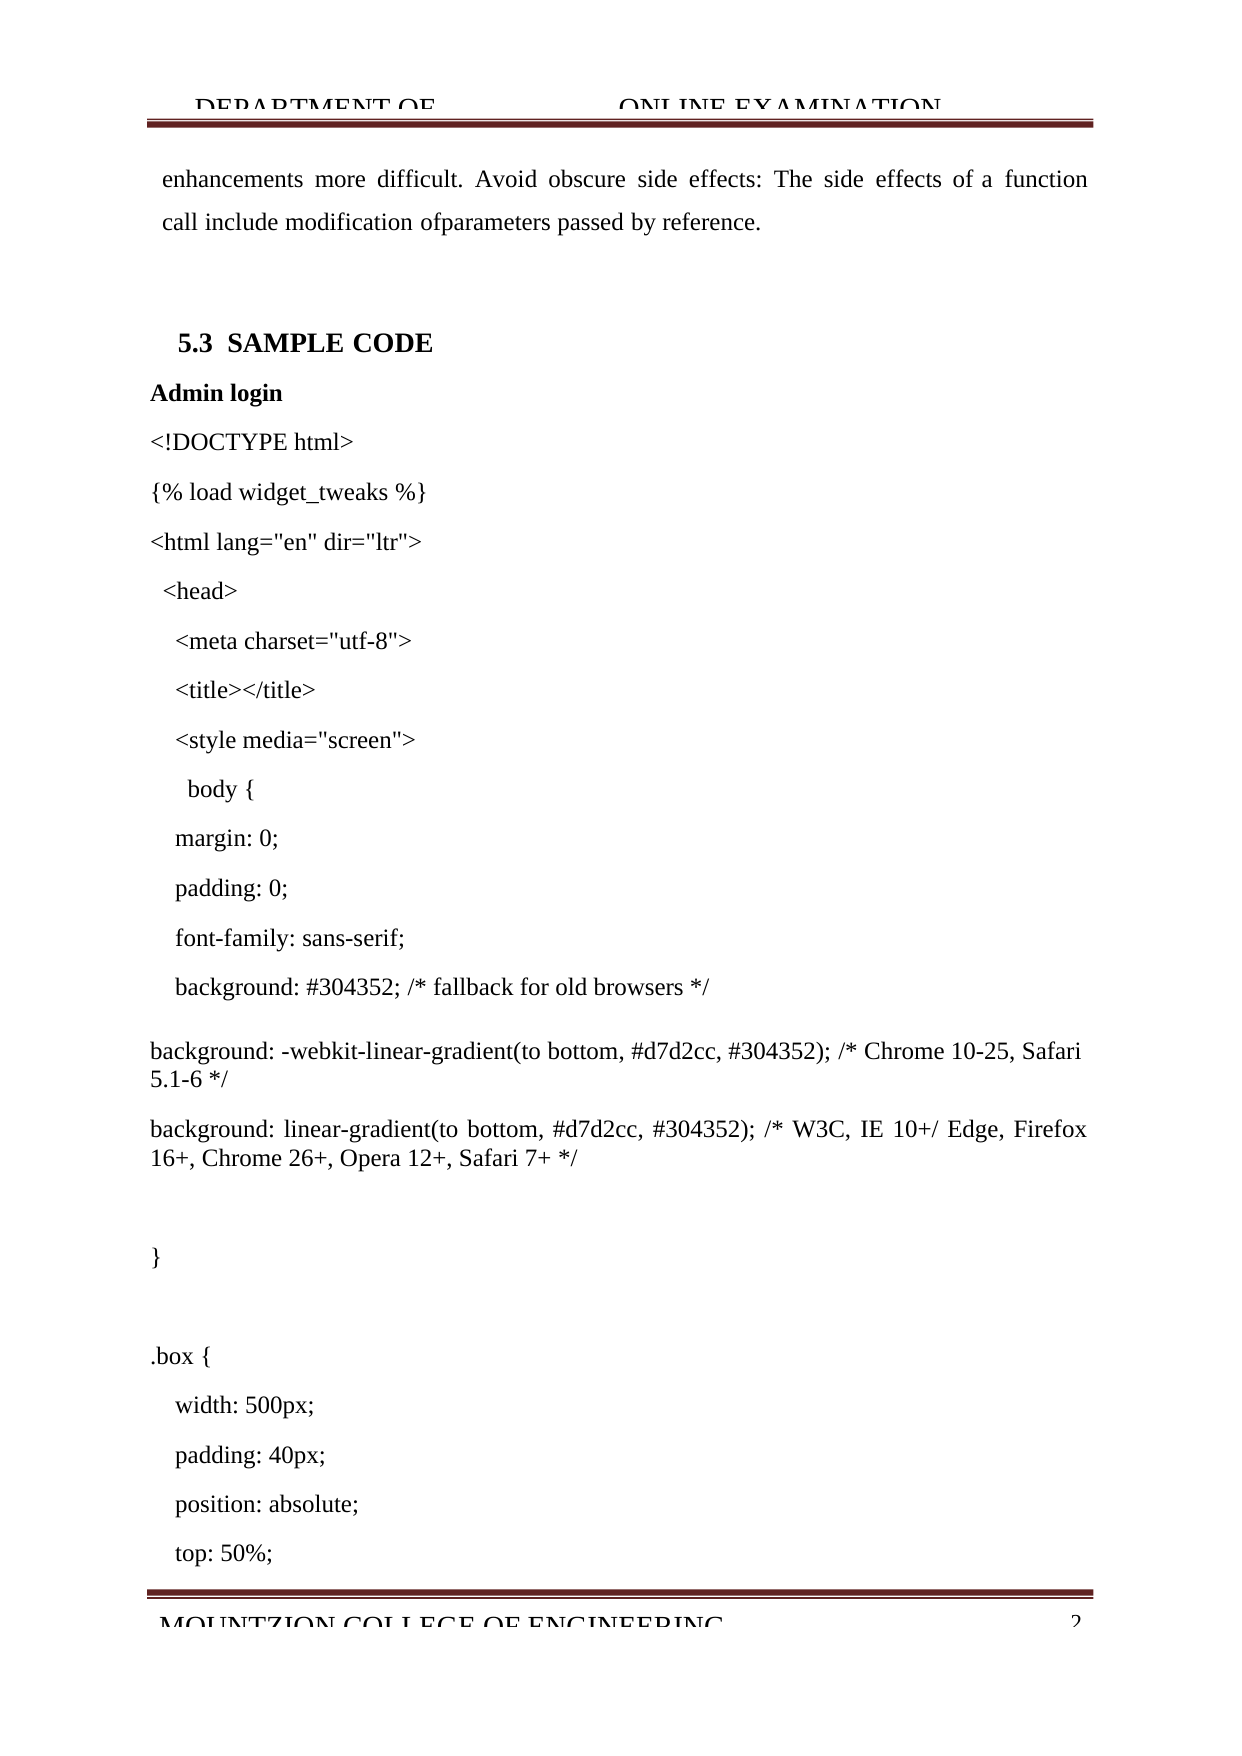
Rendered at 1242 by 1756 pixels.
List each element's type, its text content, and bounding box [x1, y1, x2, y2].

text padding: 0; [175, 873, 1127, 902]
subtitle SAMPLE CODE [178, 326, 1127, 359]
text width: 500px; padding: 40px; position: absolute; top: 50%; [175, 1391, 361, 1567]
text background: linear-gradient(to bottom, #d7d2cc, #304352); /* W3C, IE 10+/ Edge, Firefox 16+, Chrome 26+, Opera 12+, Safari 7+ */ [150, 1114, 1127, 1171]
text } [150, 1242, 1127, 1270]
text <head> [162, 576, 1127, 605]
text background: #304352; /* fallback for old browsers */ [175, 972, 1127, 1001]
text margin: 0; [175, 823, 1127, 852]
text background: -webkit-linear-gradient(to bottom, #d7d2cc, #304352); /* Chrome 10-25, Safari 5.1-6 */ [150, 1036, 1084, 1093]
text <title></title> [175, 675, 1127, 704]
text font-family: sans-serif; [175, 923, 1127, 951]
text <!DOCTYPE html> [150, 427, 1127, 456]
text <meta charset="utf-8"> [175, 626, 1127, 654]
text .box { [150, 1341, 1127, 1369]
text <html lang="en" dir="ltr"> [150, 527, 1127, 555]
subtitle Admin login [150, 378, 1127, 407]
text enhancements more difficult. Avoid obscure side effects: The side effects of a function call include modification ofparameters passed by reference. [162, 164, 1094, 236]
text <style media="screen"> body { [175, 725, 418, 803]
text {% load widget_tweaks %} [150, 477, 1127, 506]
